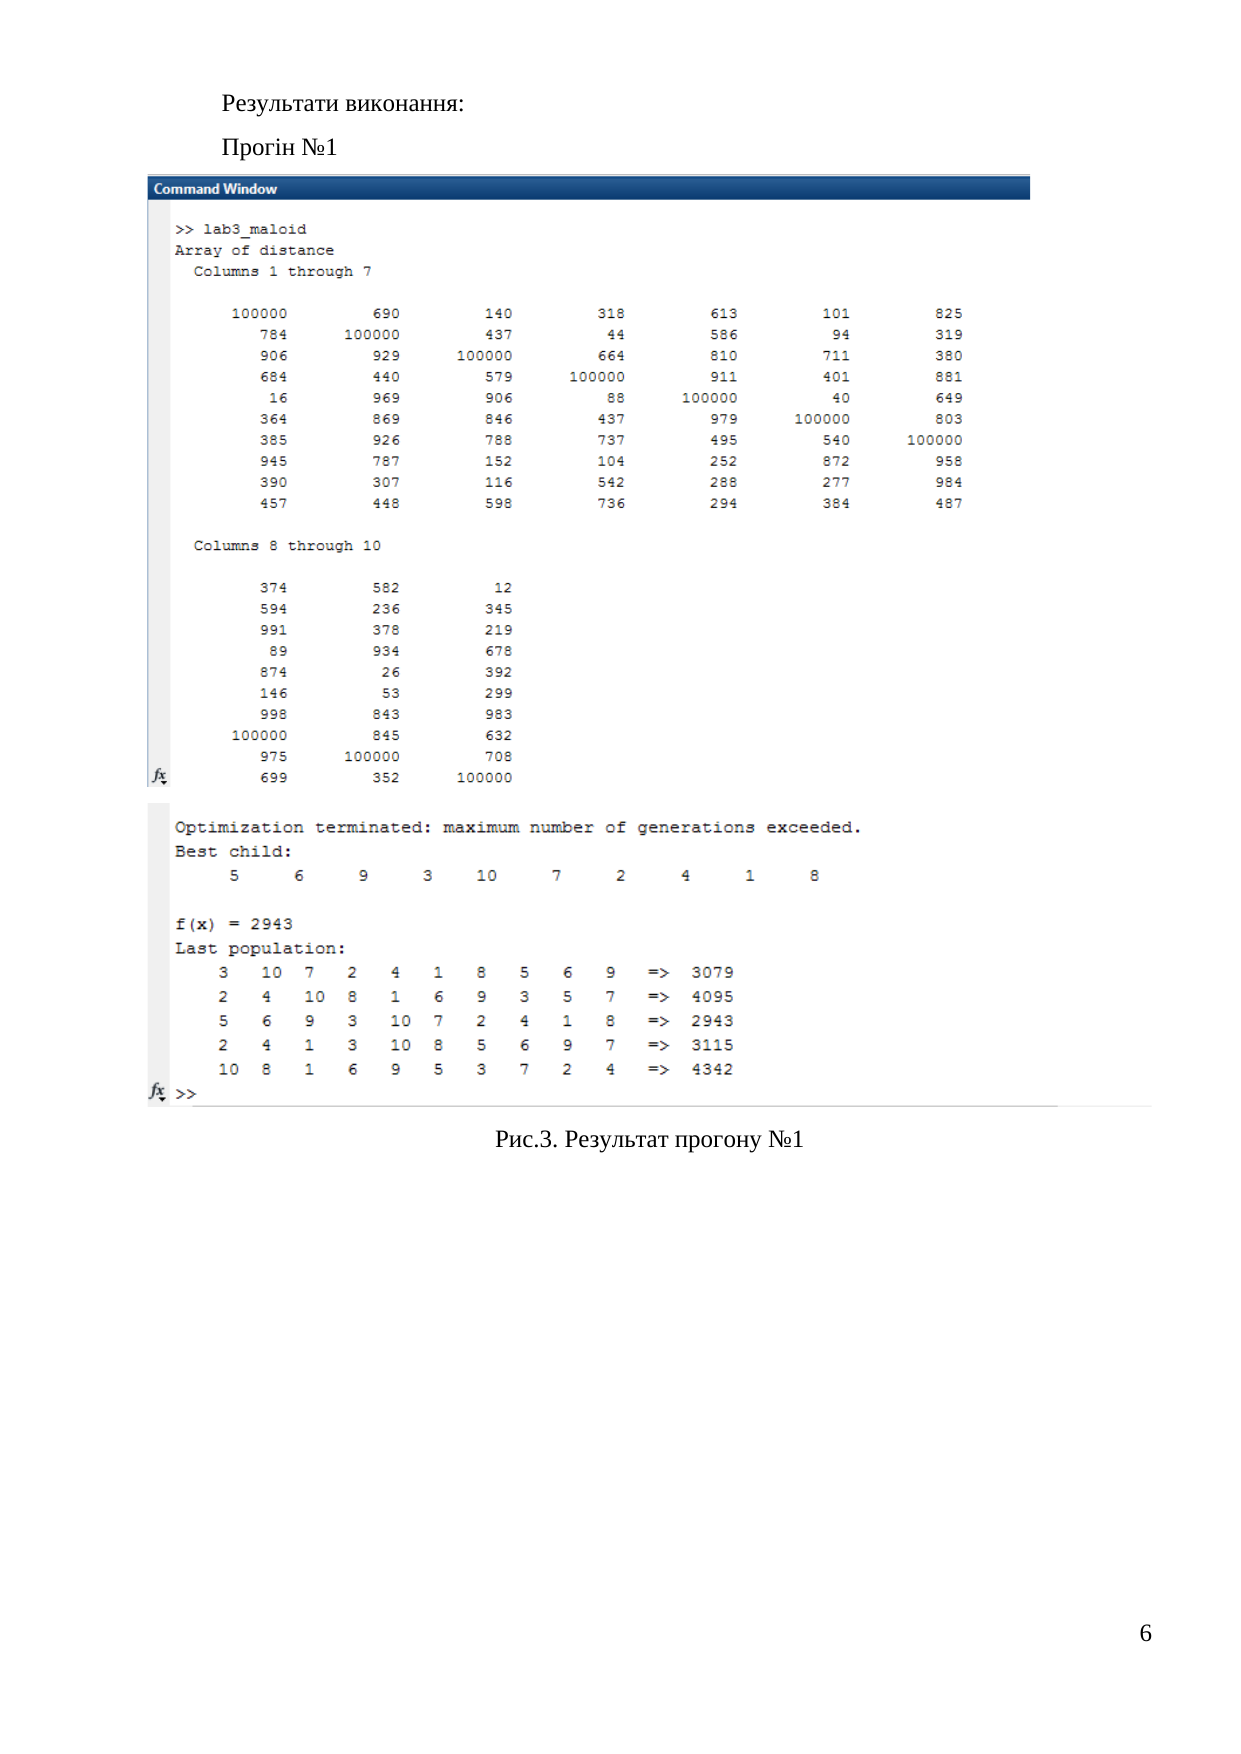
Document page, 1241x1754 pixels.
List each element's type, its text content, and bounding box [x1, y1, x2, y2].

picture [147, 174, 1030, 787]
text Прогін №1 [148, 132, 1152, 160]
picture [147, 803, 1152, 1107]
text Результати виконання: [148, 88, 1152, 117]
text Рис.3. Результат прогону №1 [148, 1124, 1152, 1152]
